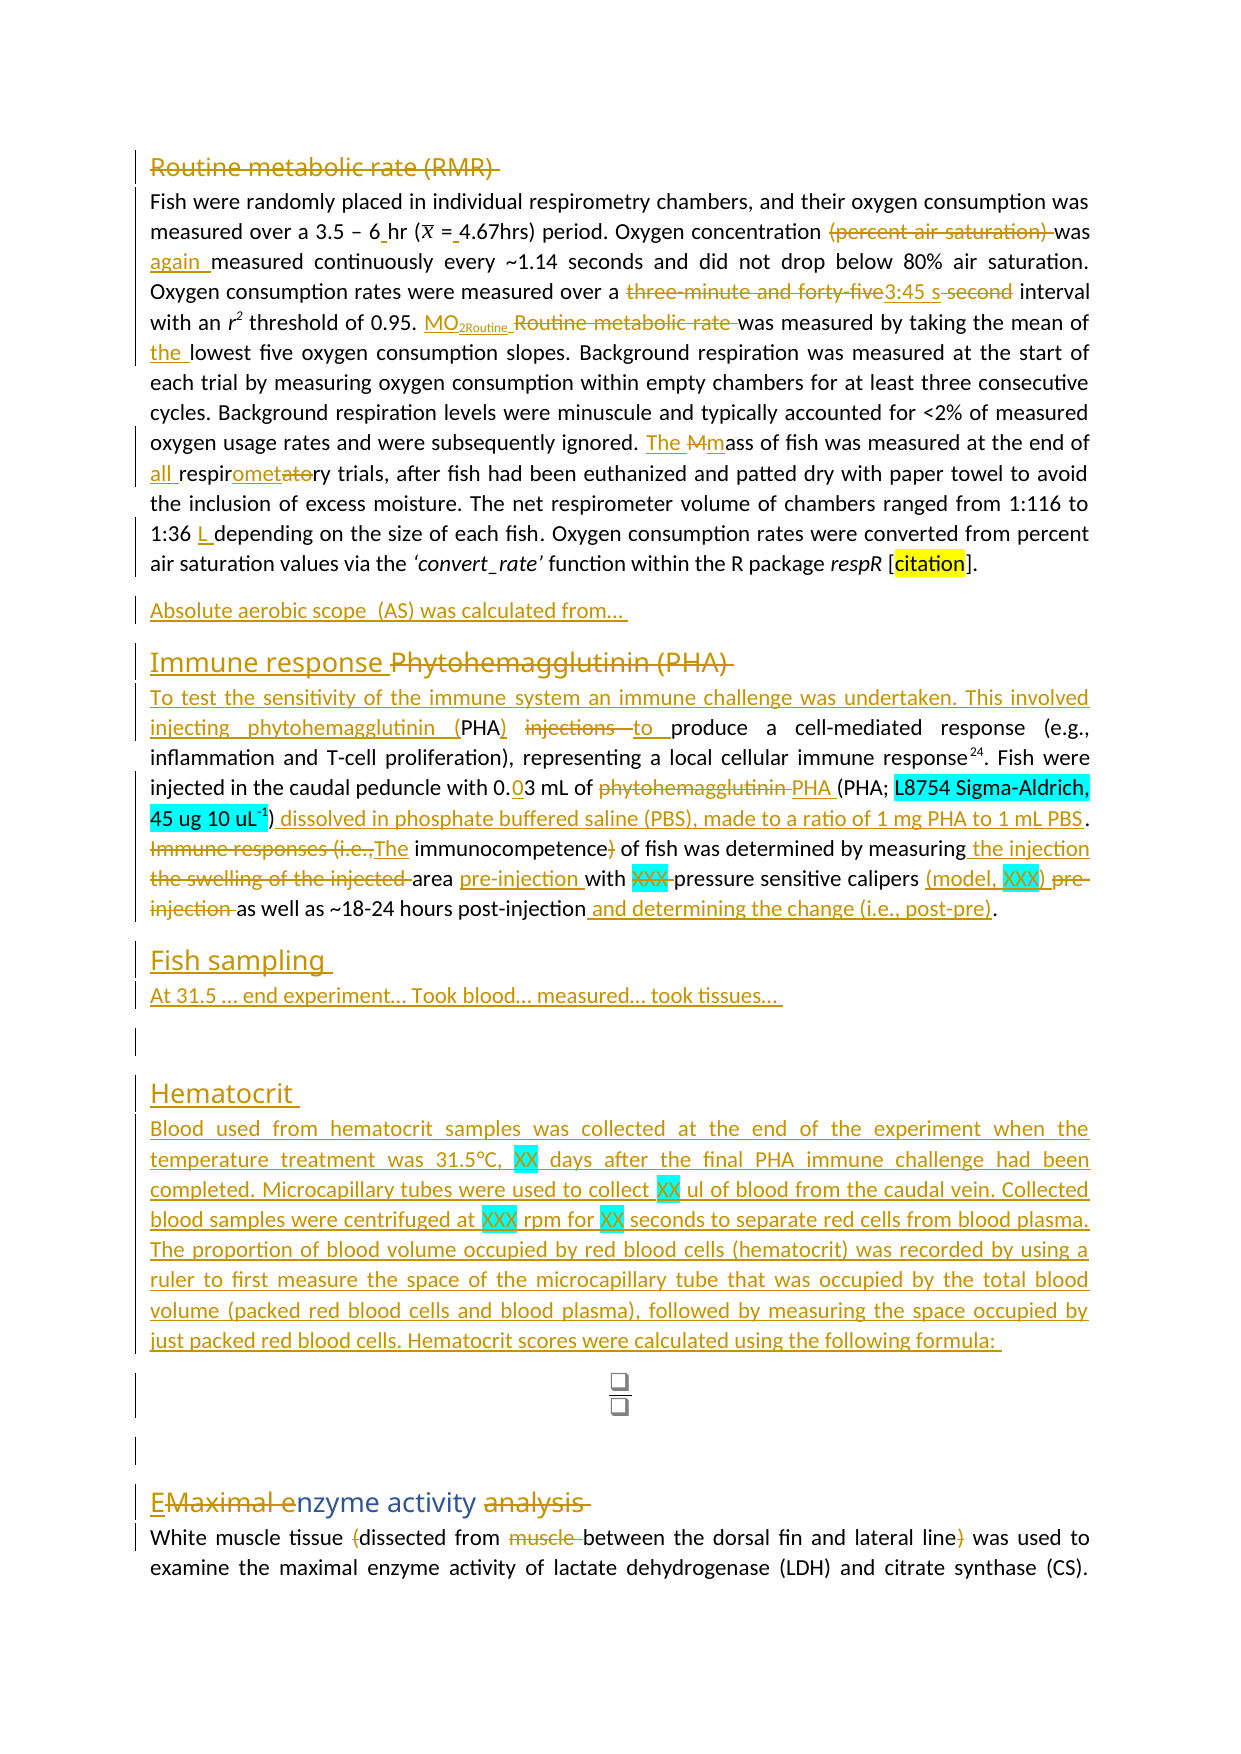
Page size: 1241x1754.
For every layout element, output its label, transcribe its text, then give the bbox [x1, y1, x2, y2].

text PHA produce a cell-mediated response (e.g., inflammation and T-cell proliferation), representing a local cellular immune response24. Fish were injected in the caudal peduncle with 0.3 mL of (PHA; L8754 Sigma-Aldrich, 45 ug 10 uL-1). immunocompetence of fish was determined by measuringarea with pressure sensitive calipers as well as ~18-24 hours post-injection. [150, 708, 1090, 922]
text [150, 1523, 1090, 1582]
subtitle nzyme activity [150, 1483, 1090, 1520]
text Fish were randomly placed in individual respirometry chambers, and their oxygen consumption was measured over a 3.5 – 6hr ( =4.67hrs) period. Oxygen concentration was measured continuously every ~1.14 seconds and did not drop below 80% air saturation. Oxygen consumption rates were measured over a interval with an r2 threshold of 0.95. was measured by taking the mean of lowest five oxygen consumption slopes. Background respiration was measured at the start of each trial by measuring oxygen consumption within empty chambers for at least three consecutive cycles. Background respiration levels were minuscule and typically accounted for <2% of measured oxygen usage rates and were subsequently ignored. ass of fish was measured at the end of respirry trials, after fish had been euthanized and patted dry with paper towel to avoid the inclusion of excess moisture. The net respirometer volume of chambers ranged from 1:116 to 1:36 depending on the size of each fish. Oxygen consumption rates were converted from percent air saturation values via the ‘convert_rate’ function within the R package respR [citation]. [150, 187, 1090, 577]
text PHA produce a cell-mediated response (e.g., inflammation and T-cell proliferation), representing a local cellular immune response24. Fish were injected in the caudal peduncle with 0.3 mL of (PHA; L8754 Sigma-Aldrich, 45 ug 10 uL-1). immunocompetence of fish was determined by measuringarea with pressure sensitive calipers as well as ~18-24 hours post-injection. [150, 683, 1090, 707]
